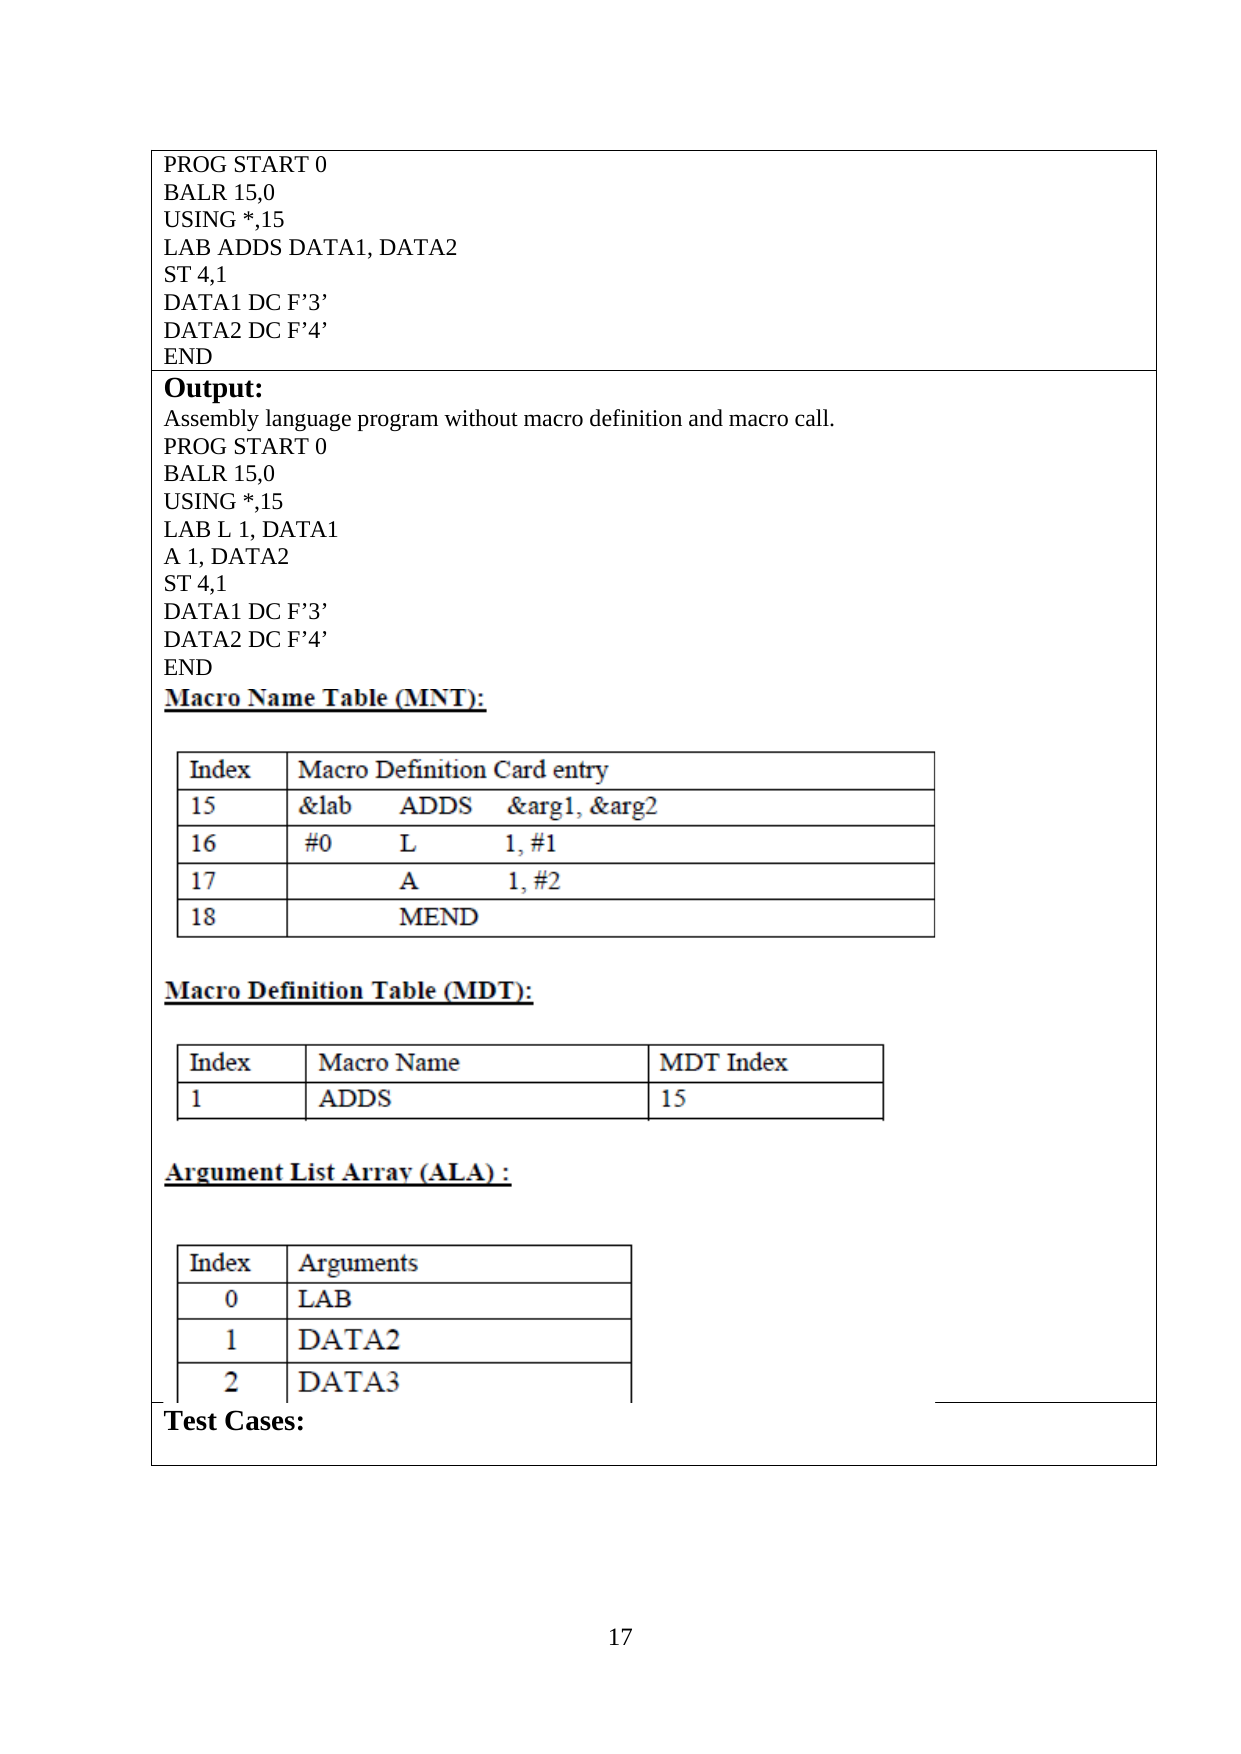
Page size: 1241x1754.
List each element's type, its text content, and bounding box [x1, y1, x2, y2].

table_header PROG START 0 BALR 15,0 USING *,15 LAB ADDS DATA1, DATA2 ST 4,1 DATA1 DC F’3’ DATA2 DC F’4’ END [152, 151, 1156, 370]
picture [163, 689, 936, 1403]
table_cell Test Cases: [152, 1403, 1156, 1465]
table_cell Output: Assembly language program without macro definition and macro call. PROG START 0 BALR 15,0 USING *,15 LAB L 1, DATA1 A 1, DATA2 ST 4,1 DATA1 DC F’3’ DATA2 DC F’4’ END [152, 371, 1156, 1402]
